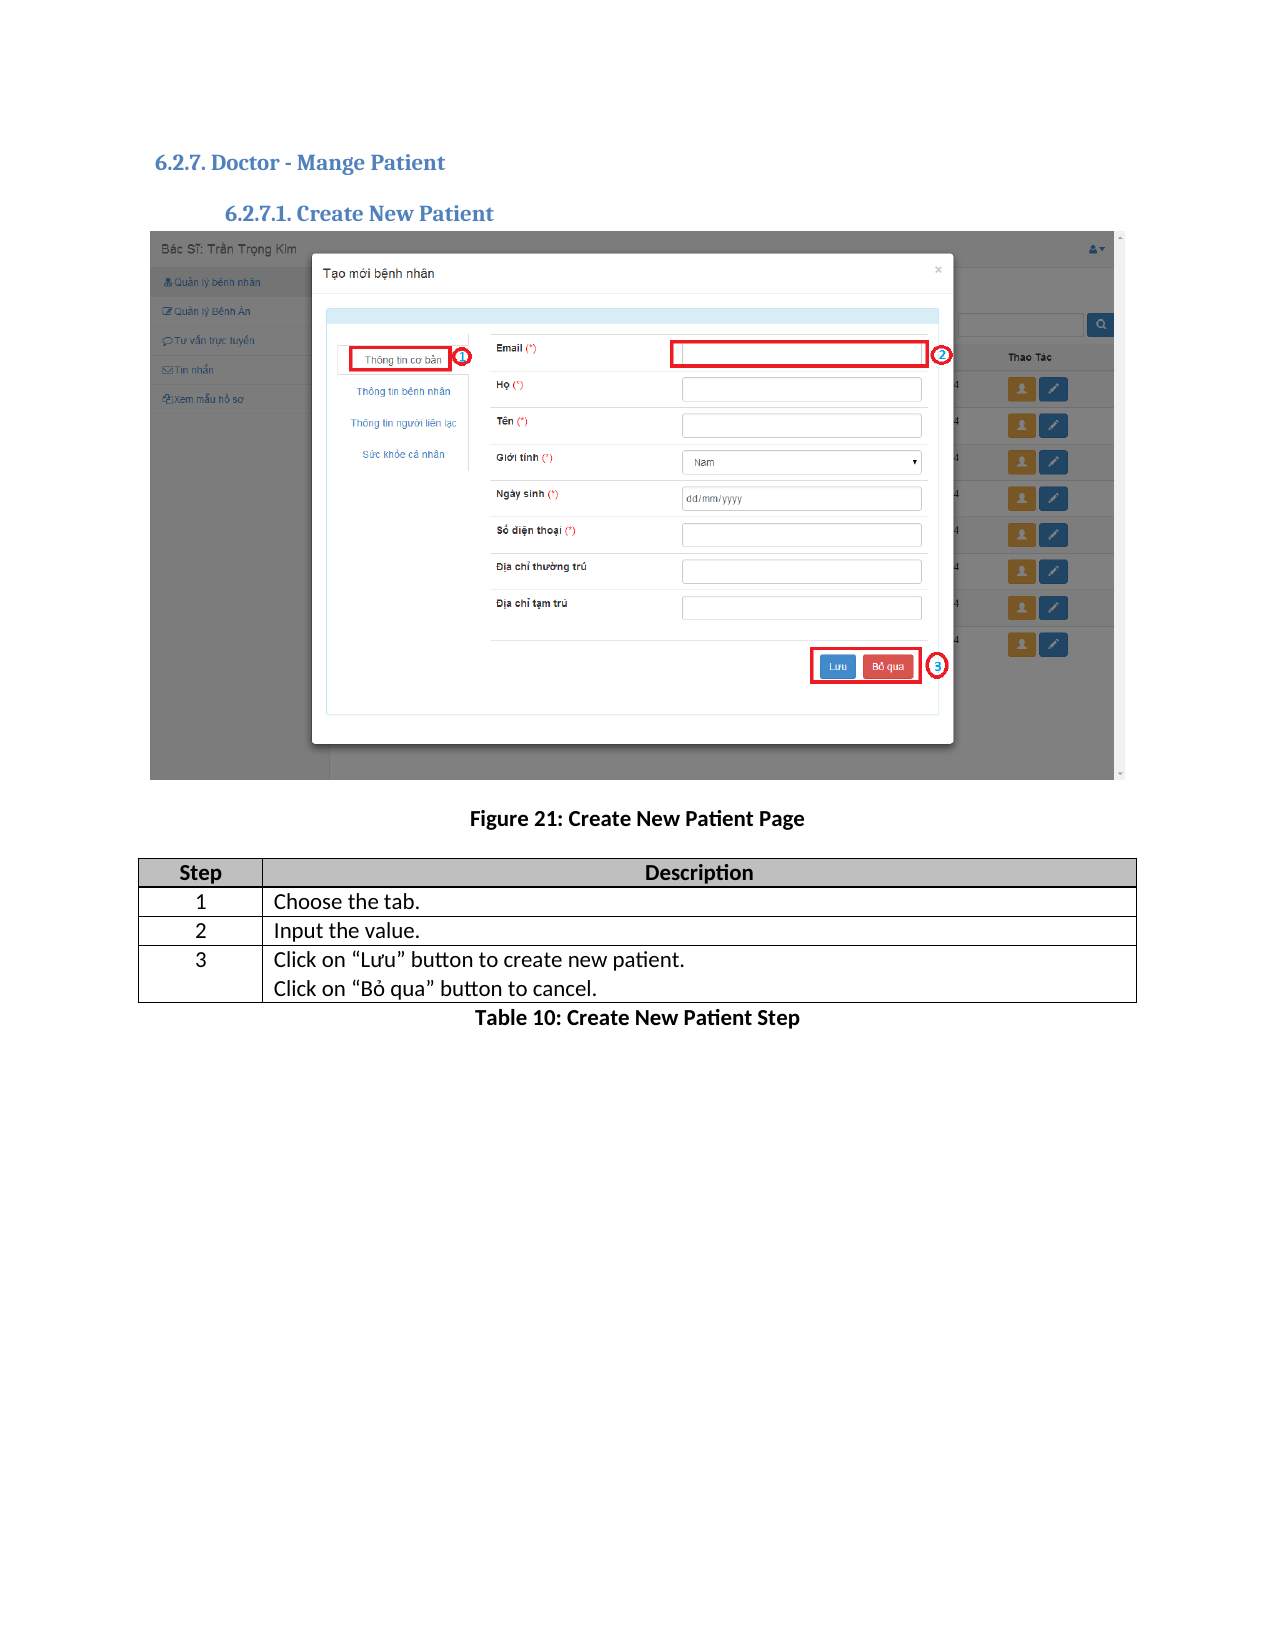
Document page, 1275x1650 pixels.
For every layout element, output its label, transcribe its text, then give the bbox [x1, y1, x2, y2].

table_cell 2 [139, 917, 262, 944]
picture [150, 231, 1125, 780]
table_header Step [139, 859, 262, 886]
text Table 10: Create New Patient Step [150, 1003, 1125, 1031]
table_cell Choose the tab. [263, 888, 1136, 916]
table_header Description [263, 859, 1136, 886]
table_cell 1 [139, 888, 262, 916]
table_cell Click on “Lưu” button to create new patient. Click on “Bỏ qua” button to cancel. [263, 946, 1136, 1002]
table_cell Input the value. [263, 917, 1136, 944]
subtitle 6.2.7. Doctor - Mange Patient [150, 150, 1125, 176]
subtitle 6.2.7.1. Create New Patient [150, 201, 1125, 227]
table_cell 3 [139, 946, 262, 1002]
text Figure 21: Create New Patient Page [150, 804, 1125, 832]
